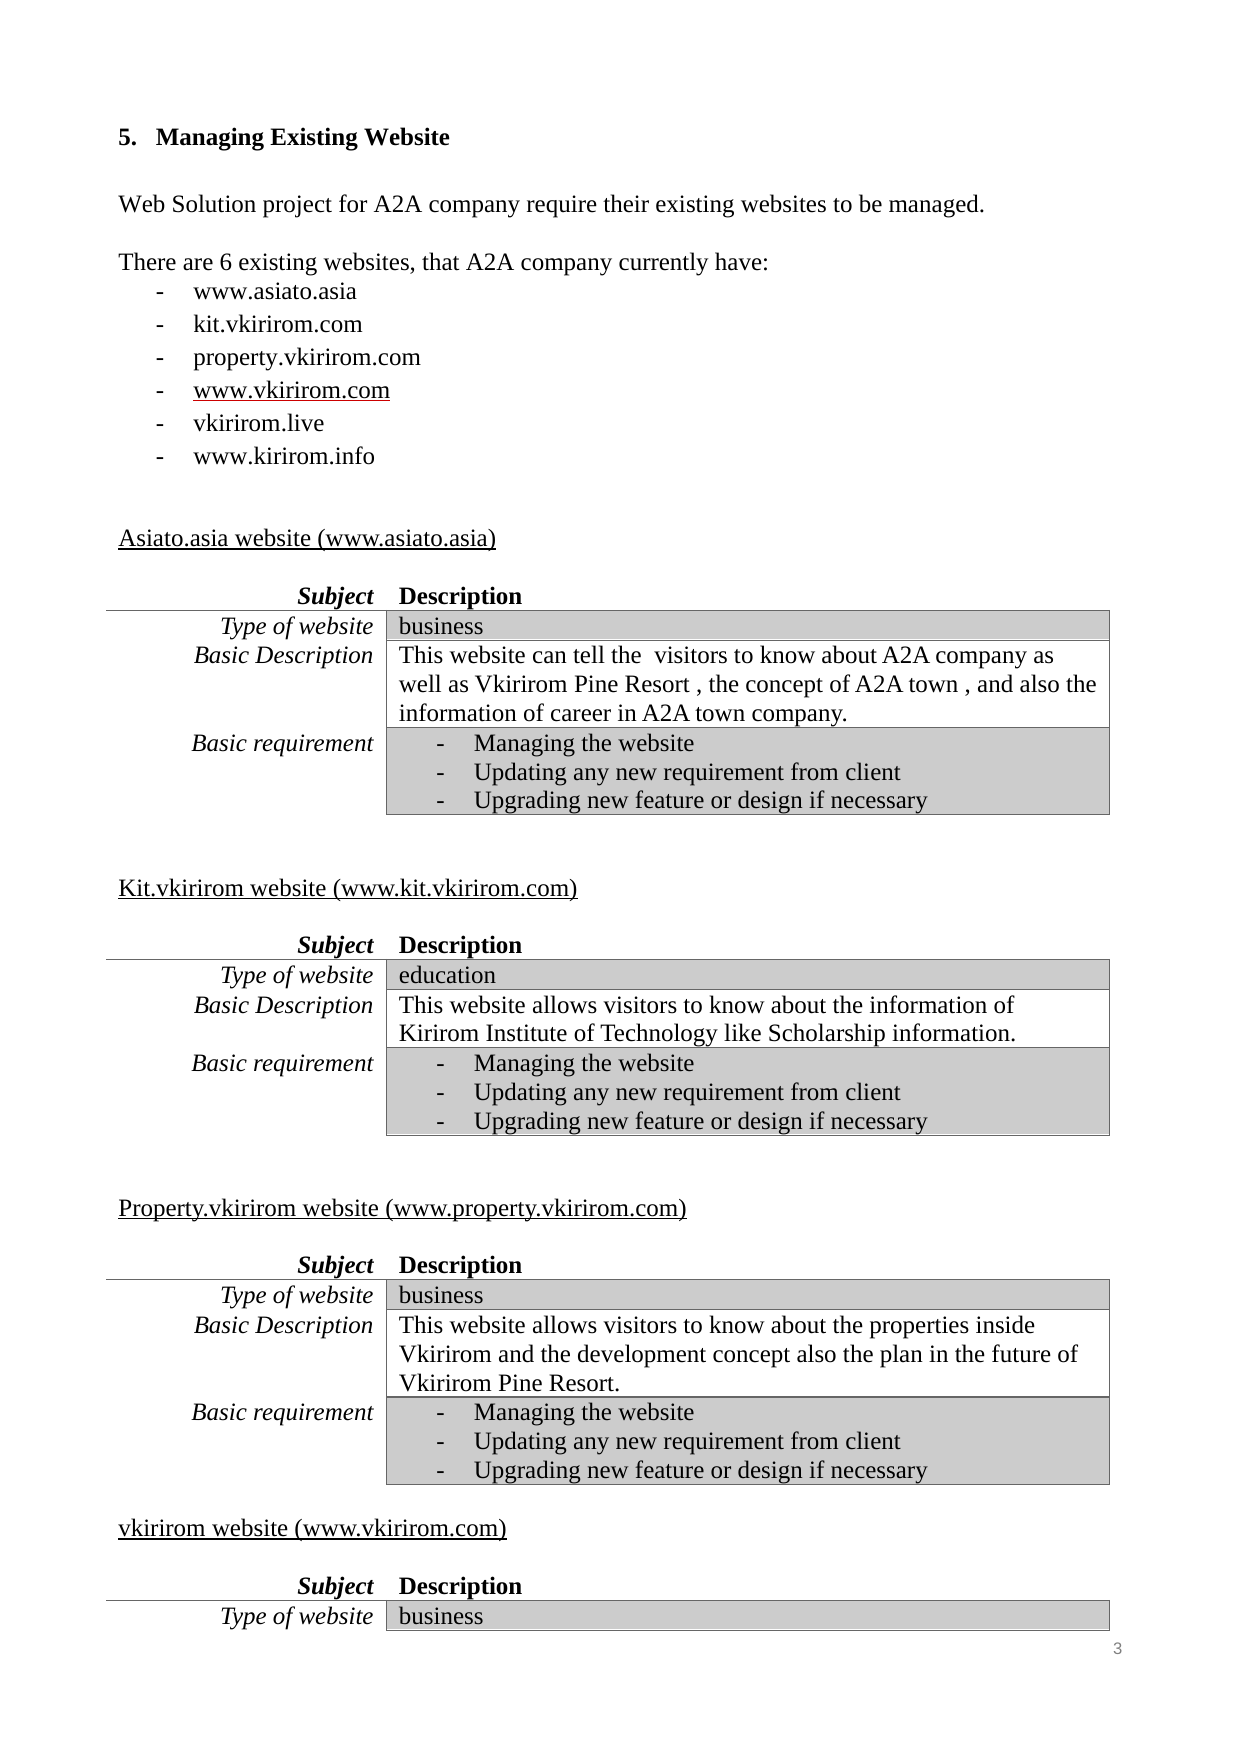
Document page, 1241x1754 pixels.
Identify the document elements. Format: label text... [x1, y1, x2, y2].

list property.vkirirom.com [156, 342, 1122, 371]
table_header Description [387, 930, 1109, 959]
table_cell This website allows visitors to know about the information of Kirirom Institute of Technology like Scholarship information. [387, 990, 1109, 1047]
list vkirirom.live [156, 408, 1122, 437]
table_cell Basic Description [106, 989, 386, 1047]
table_cell Basic requirement [106, 1047, 386, 1134]
list kit.vkirirom.com [156, 309, 1122, 337]
table_cell education [387, 960, 1109, 989]
text Web Solution project for A2A company require their existing websites to be managed. [118, 189, 1122, 218]
table_header Description [387, 581, 1109, 610]
table_cell business [387, 611, 1109, 639]
table_cell Basic Description [106, 640, 386, 727]
table_cell Type of website [106, 1280, 386, 1309]
table_cell Basic Description [106, 1309, 386, 1396]
table_header Subject [106, 930, 387, 959]
text Asiato.asia website (www.asiato.asia) [118, 523, 1122, 552]
text Property.vkirirom website (www.property.vkirirom.com) [118, 1193, 1122, 1222]
table_cell Managing the website Updating any new requirement from client Upgrading new feature or design if necessary [387, 728, 1109, 814]
table_header Subject [106, 1251, 387, 1279]
table_cell Basic requirement [106, 1396, 386, 1484]
table_cell business [387, 1601, 1109, 1629]
text Kit.vkirirom website (www.kit.vkirirom.com) [118, 873, 1122, 901]
table_header Description [387, 1571, 1109, 1600]
text There are 6 existing websites, that A2A company currently have: [118, 247, 1122, 276]
table_cell This website allows visitors to know about the properties inside Vkirirom and the development concept also the plan in the future of Vkirirom Pine Resort. [387, 1310, 1109, 1396]
table_cell Type of website [106, 611, 386, 639]
table_header Description [387, 1251, 1109, 1279]
table_cell business [387, 1280, 1109, 1309]
table_header Subject [106, 581, 387, 610]
subtitle Managing Existing Website [118, 122, 1122, 151]
table_cell Managing the website Updating any new requirement from client Upgrading new feature or design if necessary [387, 1398, 1109, 1484]
table_cell Basic requirement [106, 727, 386, 814]
table_cell This website can tell the visitors to know about A2A company as well as Vkirirom Pine Resort , the concept of A2A town , and also the information of career in A2A town company. [387, 641, 1109, 727]
list www.vkirirom.com [156, 375, 1122, 403]
table_cell Type of website [106, 1601, 386, 1629]
table_header Subject [106, 1571, 387, 1600]
text vkirirom website (www.vkirirom.com) [118, 1513, 1122, 1542]
list www.kirirom.info [156, 441, 1122, 469]
list www.asiato.asia [156, 276, 1122, 304]
table_cell Type of website [106, 960, 386, 989]
table_cell Managing the website Updating any new requirement from client Upgrading new feature or design if necessary [387, 1048, 1109, 1134]
